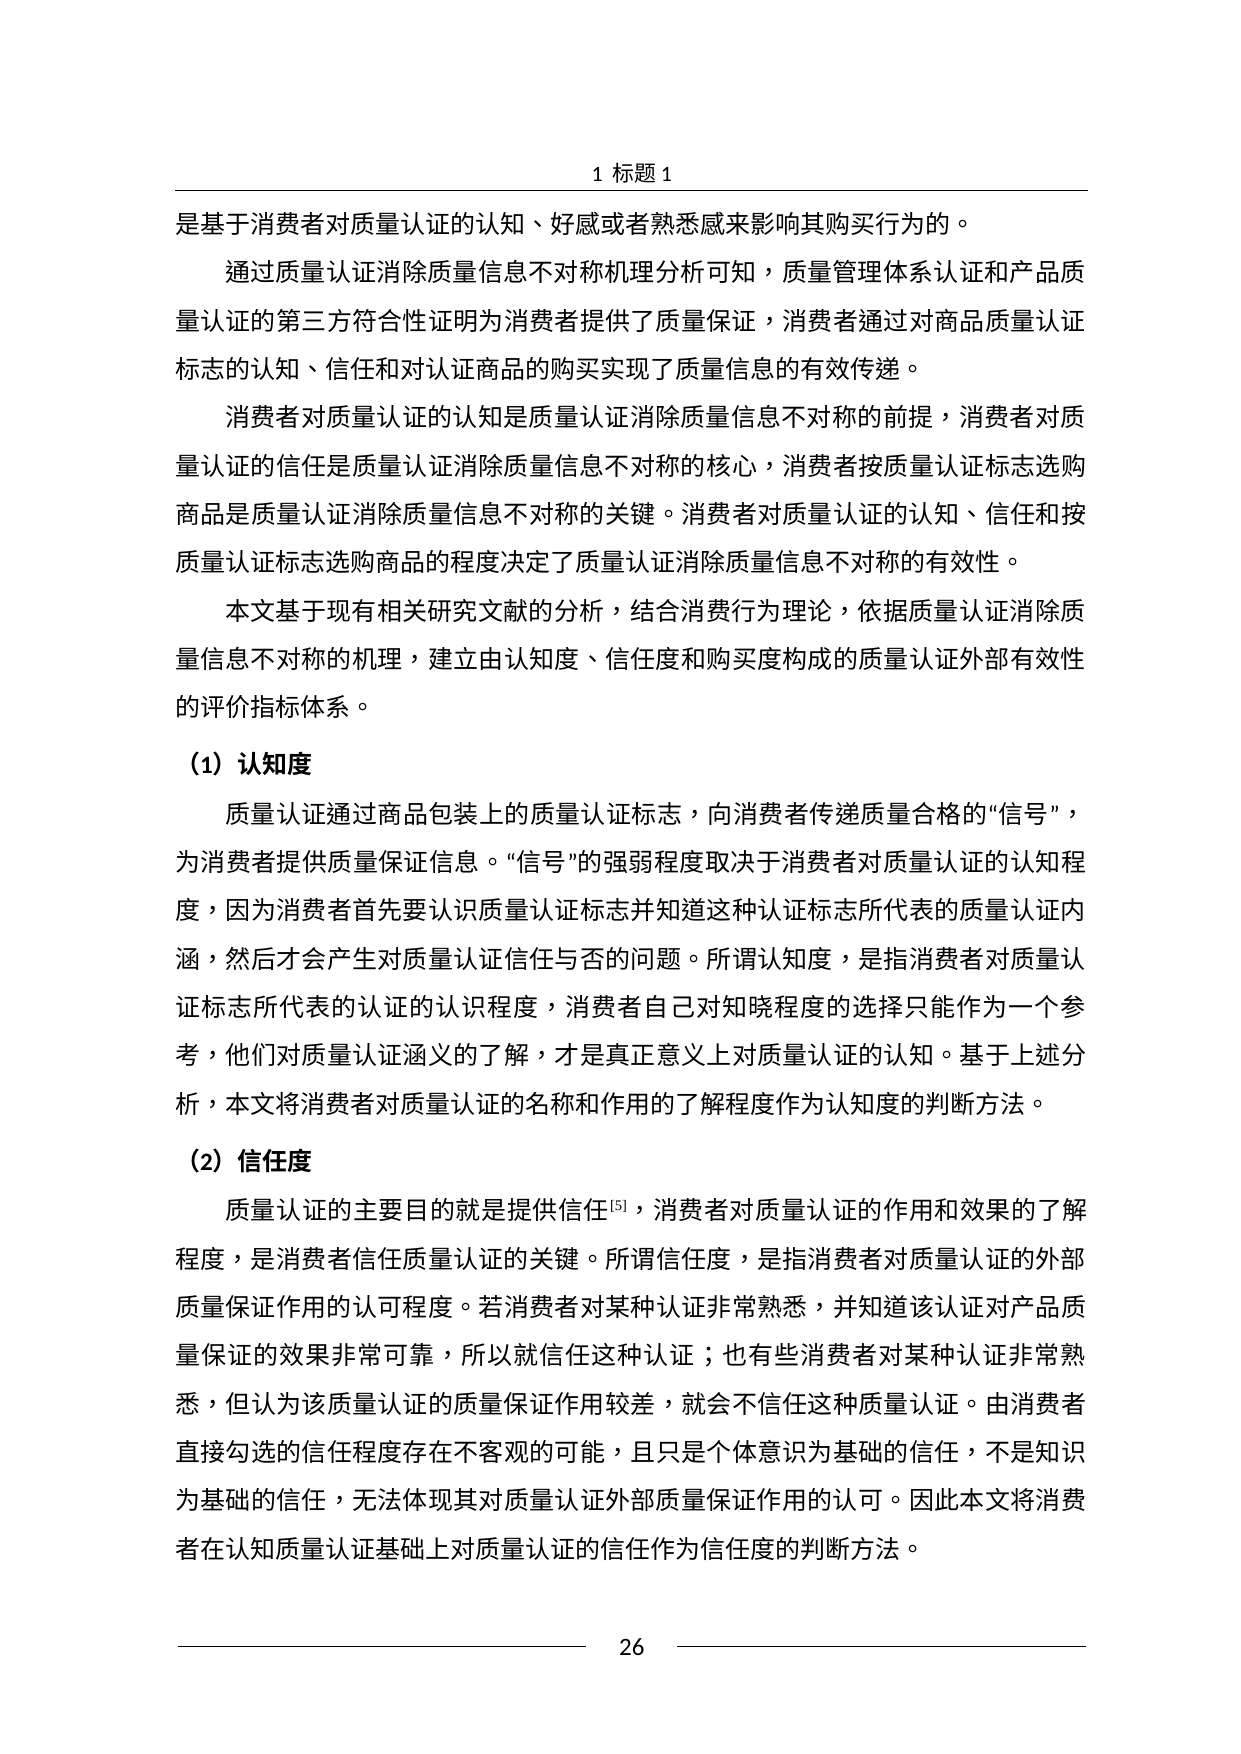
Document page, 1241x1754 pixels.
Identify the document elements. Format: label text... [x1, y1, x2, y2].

text 本文基于现有相关研究文献的分析，结合消费行为理论，依据质量认证消除质量信息不对称的机理，建立由认知度、信任度和购买度构成的质量认证外部有效性的评价指标体系。 [175, 578, 1088, 723]
subtitle （2）信任度 [175, 1143, 1088, 1178]
subtitle （1）认知度 [175, 747, 1088, 781]
text 通过质量认证消除质量信息不对称机理分析可知，质量管理体系认证和产品质量认证的第三方符合性证明为消费者提供了质量保证，消费者通过对商品质量认证标志的认知、信任和对认证商品的购买实现了质量信息的有效传递。 [175, 239, 1088, 384]
text 质量认证通过商品包装上的质量认证标志，向消费者传递质量合格的“信号”，为消费者提供质量保证信息。“信号”的强弱程度取决于消费者对质量认证的认知程度，因为消费者首先要认识质量认证标志并知道这种认证标志所代表的质量认证内涵，然后才会产生对质量认证信任与否的问题。所谓认知度，是指消费者对质量认证标志所代表的认证的认识程度，消费者自己对知晓程度的选择只能作为一个参考，他们对质量认证涵义的了解，才是真正意义上对质量认证的认知。基于上述分析，本文将消费者对质量认证的名称和作用的了解程度作为认知度的判断方法。 [175, 781, 1088, 1119]
text 质量认证的主要目的就是提供信任[5]，消费者对质量认证的作用和效果的了解程度，是消费者信任质量认证的关键。所谓信任度，是指消费者对质量认证的外部质量保证作用的认可程度。若消费者对某种认证非常熟悉，并知道该认证对产品质量保证的效果非常可靠，所以就信任这种认证；也有些消费者对某种认证非常熟悉，但认为该质量认证的质量保证作用较差，就会不信任这种质量认证。由消费者直接勾选的信任程度存在不客观的可能，且只是个体意识为基础的信任，不是知识为基础的信任，无法体现其对质量认证外部质量保证作用的认可。因此本文将消费者在认知质量认证基础上对质量认证的信任作为信任度的判断方法。 [175, 1178, 1088, 1564]
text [175, 191, 1088, 239]
text 消费者对质量认证的认知是质量认证消除质量信息不对称的前提，消费者对质量认证的信任是质量认证消除质量信息不对称的核心，消费者按质量认证标志选购商品是质量认证消除质量信息不对称的关键。消费者对质量认证的认知、信任和按质量认证标志选购商品的程度决定了质量认证消除质量信息不对称的有效性。 [175, 384, 1088, 578]
